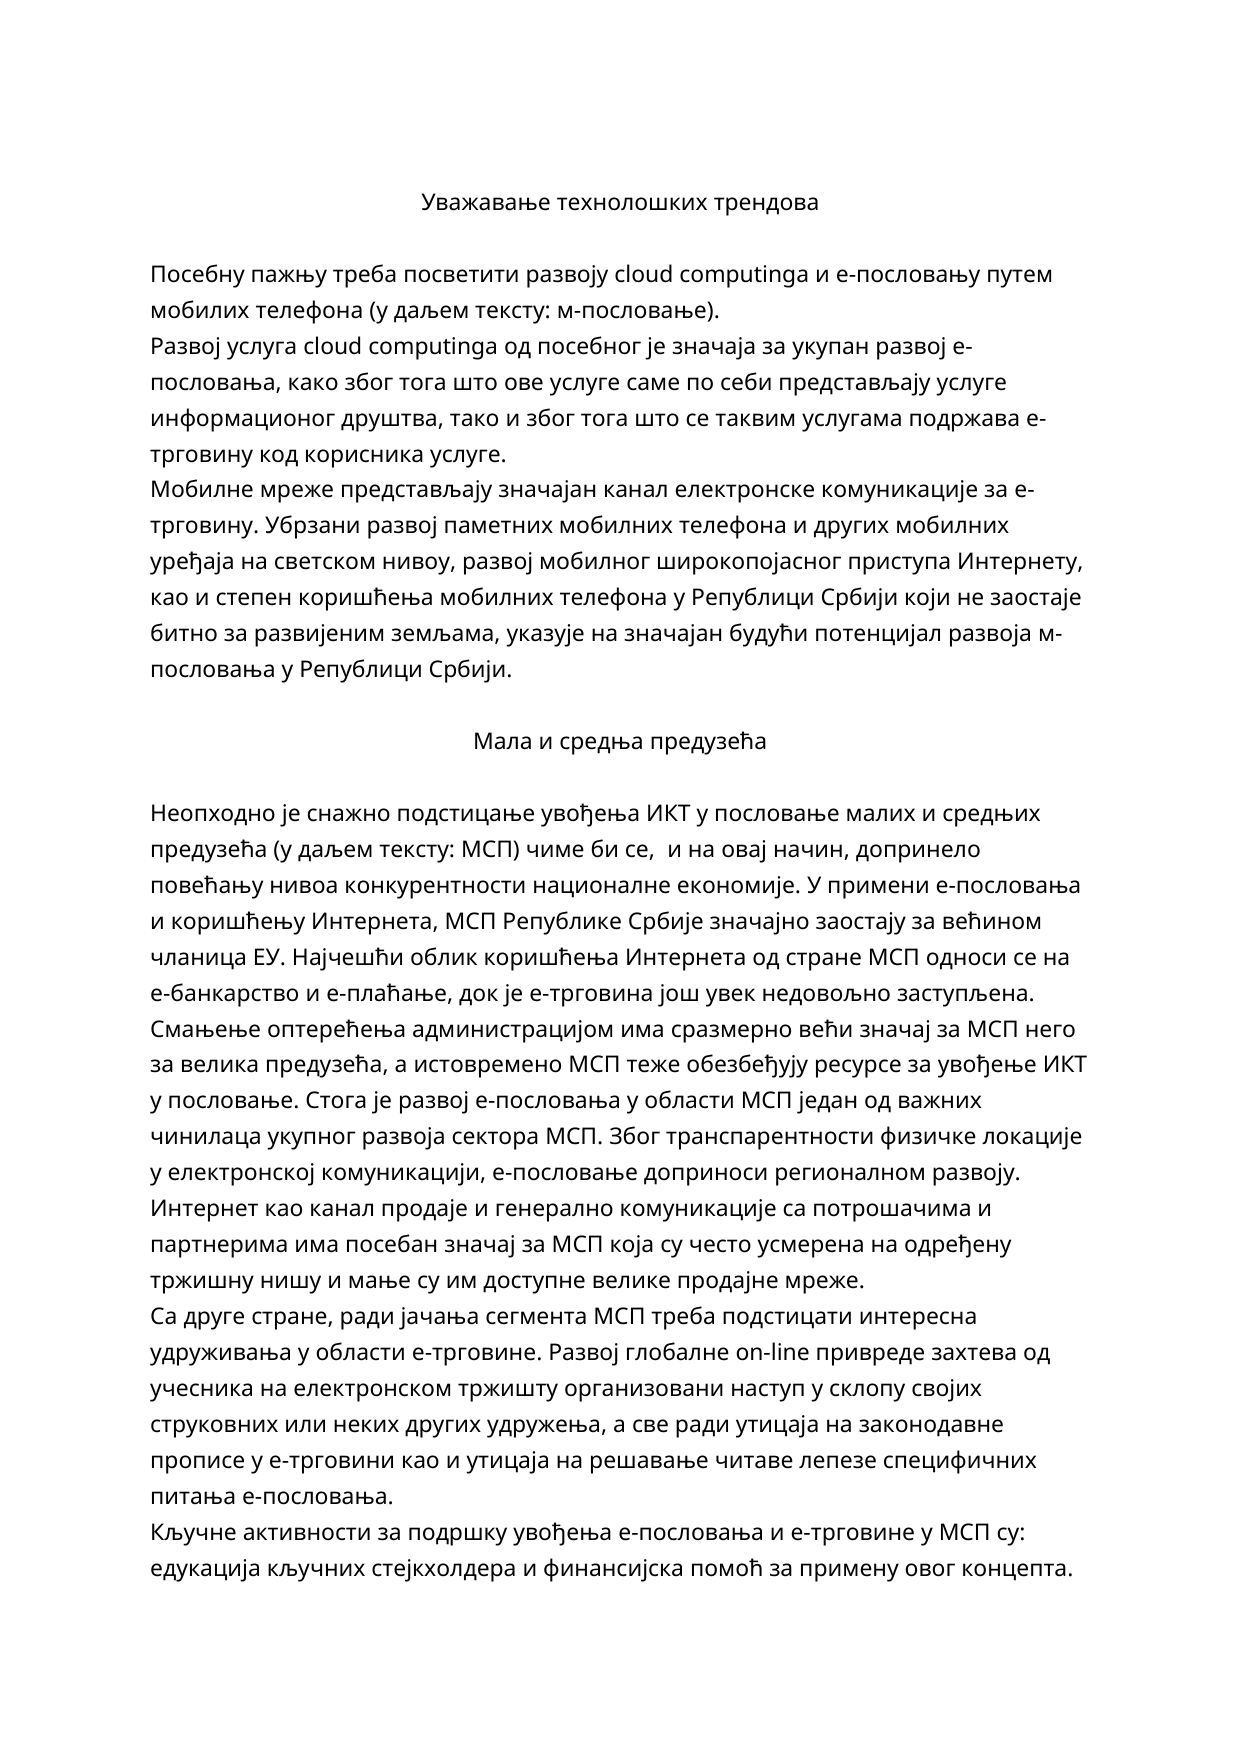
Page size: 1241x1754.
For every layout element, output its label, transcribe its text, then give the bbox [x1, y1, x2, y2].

text Мала и средња предузећа [150, 725, 1090, 756]
text Интернет као канал продаје и генерално комуникације са потрошачима и партнерима има посебан значај за МСП која су често усмерена на одређену тржишну нишу и мање су им доступне велике продајне мреже. [150, 1192, 1090, 1295]
text Уважавање технолошких трендова [150, 186, 1090, 217]
text Мобилне мреже представљају значајан канал електронске комуникације за е-трговину. Убрзани развој паметних мобилних телефона и других мобилних уређаја на светском нивоу, развој мобилног широкопојасног приступа Интернету, као и степен коришћења мобилних телефона у Републици Србији који не заостаје битно за развијеним земљама, указује на значајан будући потенцијал развоја м-пословања у Републици Србији. [150, 473, 1090, 684]
text Са друге стране, ради јачања сегмента МСП треба подстицати интересна удруживања у области е-трговине. Развој глобалне on-line привреде захтева од учесника на електронском тржишту организовани наступ у склопу својих струковних или неких других удружења, а све ради утицаја на законодавне прописе у е-трговини као и утицаја на решавање читаве лепезе специфичних питања е-пословања. [150, 1300, 1090, 1511]
text Смањење оптерећења администрацијом има сразмерно већи значај за МСП него за велика предузећа, а истовремено МСП теже обезбеђују ресурсе за увођење ИКТ у пословање. Стога је развој е-пословања у области МСП један од важних чинилаца укупног развоја сектора МСП. Због транспарентности физичке локације у електронској комуникацији, е-пословање доприноси регионалном развоју. [150, 1012, 1090, 1187]
text Неопходно је снажно подстицање увођења ИКТ у пословање малих и средњих предузећа (у даљем тексту: МСП) чиме би се, и на овај начин, допринело повећању нивоа конкурентности националне економије. У примени е-пословања и коришћењу Интернета, МСП Републике Србије значајно заостају за већином чланица ЕУ. Најчешћи облик коришћења Интернета од стране МСП односи се на е-банкарство и е-плаћање, док је е-трговина још увек недовољно заступљена. [150, 797, 1090, 1008]
text Кључне активности за подршку увођења е-пословања и е-трговине у МСП су: едукација кључних стејкхолдера и финансијска помоћ за примену овог концепта. [150, 1516, 1090, 1583]
text Развој услуга cloud computinga од посебног је значаја за укупан развој е-пословања, како због тога што ове услуге саме по себи представљају услуге информационог друштва, тако и због тога што се таквим услугама подржава е-трговину код корисника услуге. [150, 330, 1090, 469]
text Посебну пажњу треба посветити развоју cloud computinga и е-пословању путем мобилих телефона (у даљем тексту: м-пословање). [150, 258, 1090, 325]
